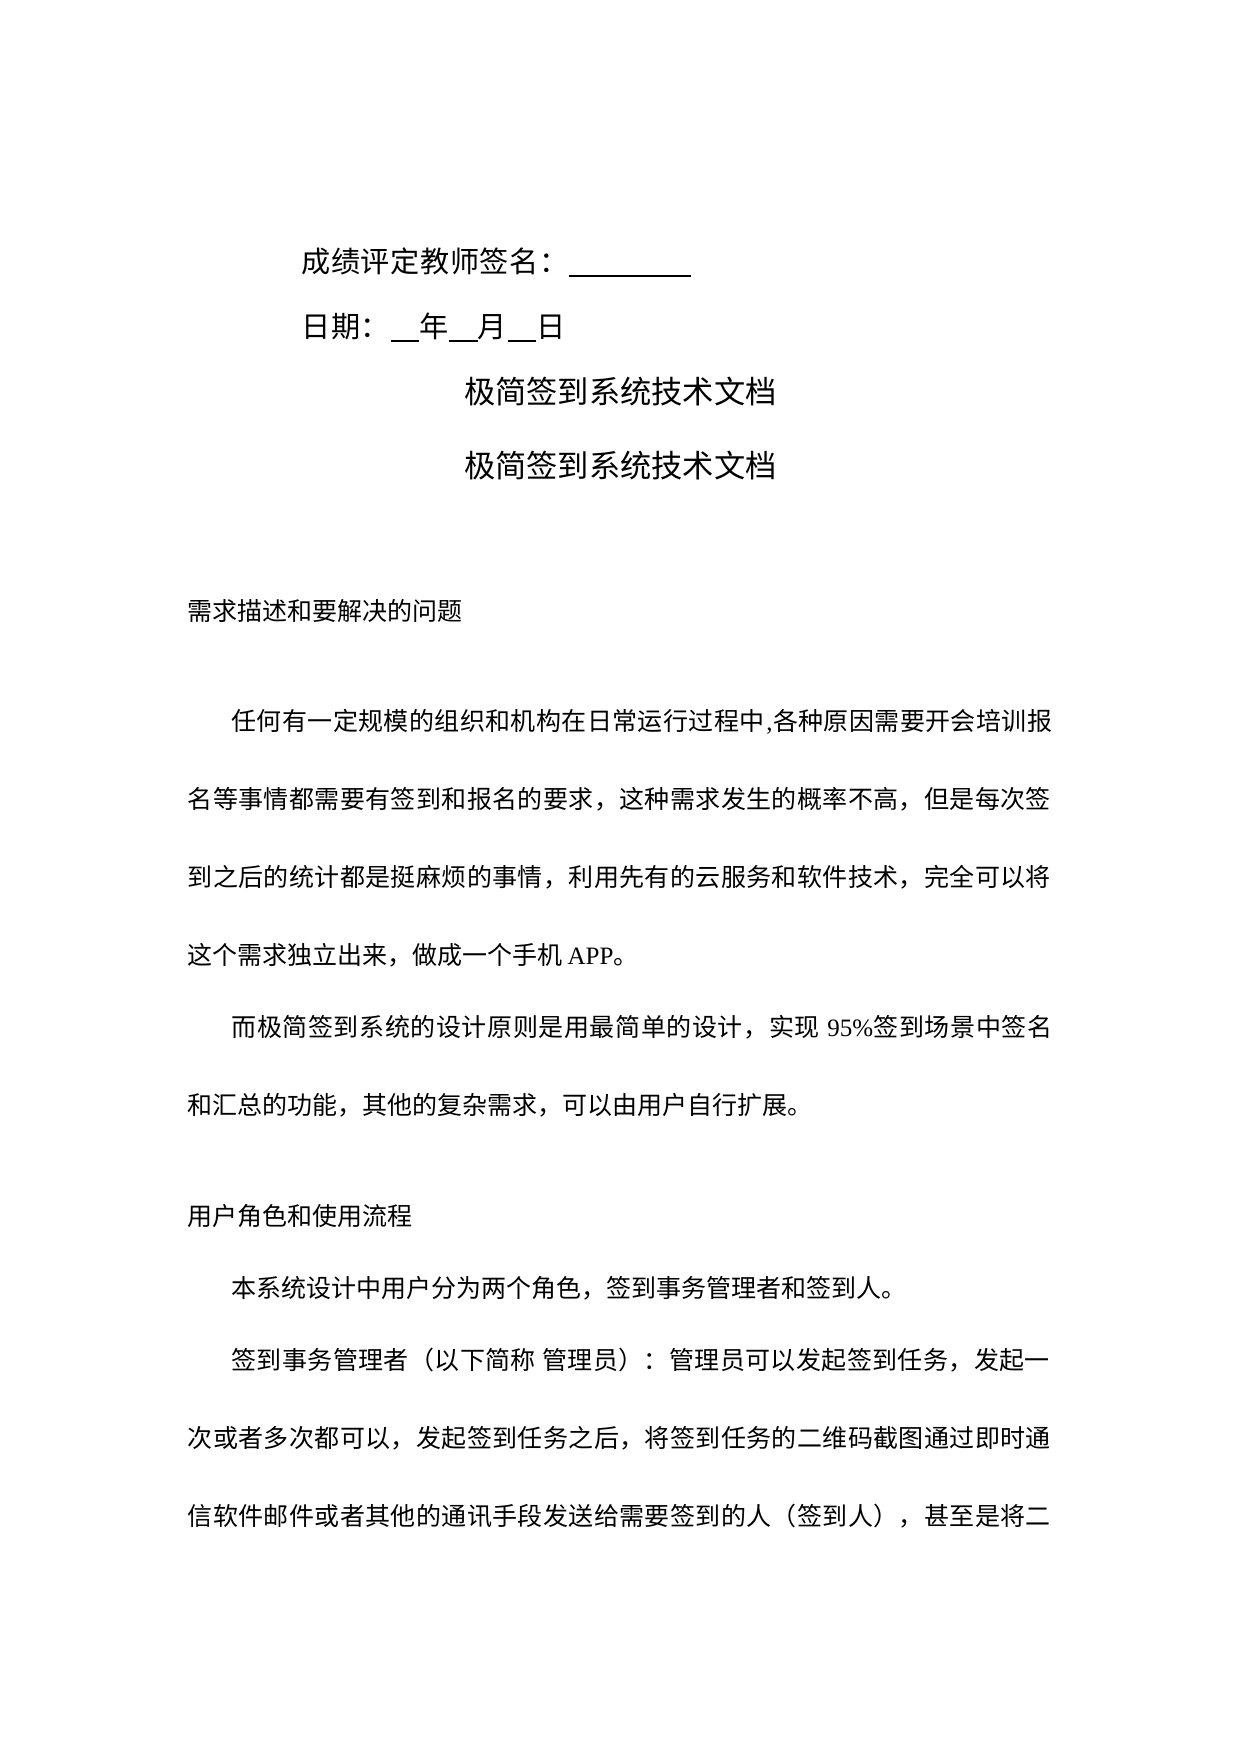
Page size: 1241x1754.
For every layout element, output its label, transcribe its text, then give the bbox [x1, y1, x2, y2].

text 成绩评定教师签名： [240, 227, 1053, 292]
text 需求描述和要解决的问题 [187, 577, 1053, 642]
text 签到事务管理者（以下简称 管理员）：管理员可以发起签到任务，发起一次或者多次都可以，发起签到任务之后，将签到任务的二维码截图通过即时通信软件邮件或者其他的通讯手段发送给需要签到的人（签到人），甚至是将二维码打印下来在会议现场让与会者扫码签到也可以。 [187, 1326, 1053, 1547]
text 用户角色和使用流程 [187, 1182, 1053, 1247]
text 日期： 年 月 日 [240, 292, 1053, 357]
text 极简签到系统技术文档 [187, 431, 1053, 496]
text 本系统设计中用户分为两个角色，签到事务管理者和签到人。 [187, 1254, 1053, 1319]
text 任何有一定规模的组织和机构在日常运行过程中,各种原因需要开会培训报名等事情都需要有签到和报名的要求，这种需求发生的概率不高，但是每次签到之后的统计都是挺麻烦的事情，利用先有的云服务和软件技术，完全可以将这个需求独立出来，做成一个手机APP。 [187, 687, 1053, 986]
text 而极简签到系统的设计原则是用最简单的设计，实现95%签到场景中签名和汇总的功能，其他的复杂需求，可以由用户自行扩展。 [187, 993, 1053, 1136]
text 极简签到系统技术文档 [187, 357, 1053, 422]
